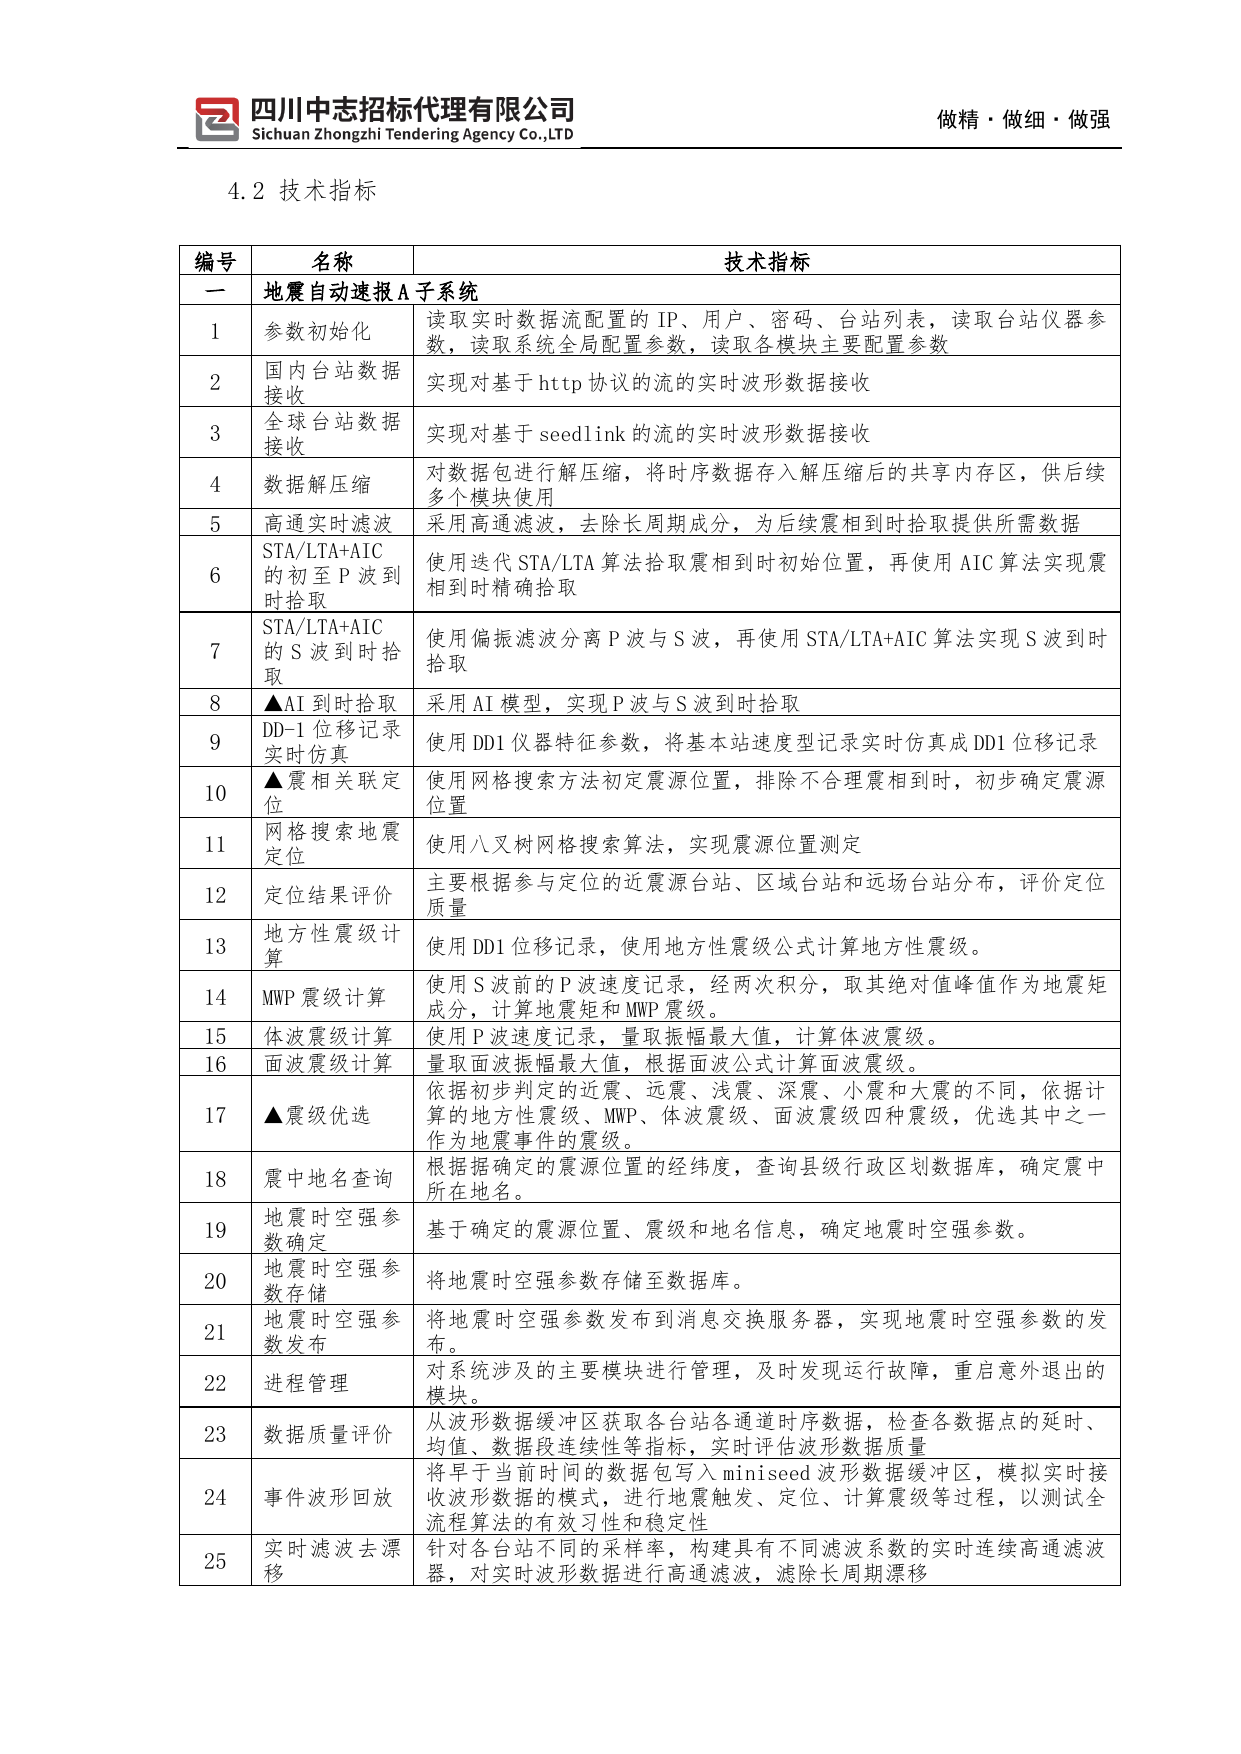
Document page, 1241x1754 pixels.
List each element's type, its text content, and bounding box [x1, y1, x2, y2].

table_cell 数据质量评价 [252, 1408, 413, 1457]
table_cell 13 [180, 920, 251, 970]
table_header 名称 [252, 246, 413, 274]
table_cell 将地震时空强参数发布到消息交换服务器，实现地震时空强参数的发布。 [414, 1305, 1120, 1355]
table_cell 将地震时空强参数存储至数据库。 [414, 1254, 1120, 1304]
table_cell 进程管理 [252, 1356, 413, 1406]
table_cell 面波震级计算 [252, 1049, 413, 1075]
table_cell 使用网格搜索方法初定震源位置，排除不合理震相到时，初步确定震源位置 [414, 767, 1120, 817]
table_cell 数据解压缩 [252, 458, 413, 508]
table_cell 4 [180, 458, 251, 508]
table_cell 使用迭代STA/LTA算法拾取震相到时初始位置，再使用AIC算法实现震相到时精确拾取 [414, 536, 1120, 611]
table_cell 22 [180, 1356, 251, 1406]
table_cell 11 [180, 818, 251, 868]
table_cell 实现对基于http协议的流的实时波形数据接收 [414, 356, 1120, 406]
table_cell 地震时空强参数确定 [252, 1203, 413, 1253]
table_cell 24 [180, 1459, 251, 1533]
table_cell 定位结果评价 [252, 869, 413, 919]
table_cell 采用高通滤波，去除长周期成分，为后续震相到时拾取提供所需数据 [414, 509, 1120, 535]
table_cell 地震自动速报A子系统 [252, 275, 1120, 304]
table_cell 使用DD1仪器特征参数，将基本站速度型记录实时仿真成DD1位移记录 [414, 716, 1120, 766]
table_cell 使用P波速度记录，量取振幅最大值，计算体波震级。 [414, 1022, 1120, 1048]
table_cell 14 [180, 971, 251, 1021]
table_cell ▲AI到时拾取 [252, 689, 413, 714]
table_cell 量取面波振幅最大值，根据面波公式计算面波震级。 [414, 1049, 1120, 1075]
table_cell 从波形数据缓冲区获取各台站各通道时序数据，检查各数据点的延时、均值、数据段连续性等指标，实时评估波形数据质量 [414, 1408, 1120, 1457]
table_cell 10 [180, 767, 251, 817]
table_cell 高通实时滤波 [252, 509, 413, 535]
table_cell 根据据确定的震源位置的经纬度，查询县级行政区划数据库，确定震中所在地名。 [414, 1152, 1120, 1202]
table_cell 7 [180, 613, 251, 687]
subtitle 4.2 技术指标 [177, 175, 1122, 203]
table_cell 12 [180, 869, 251, 919]
table_cell 1 [180, 305, 251, 355]
table_cell 一 [180, 275, 251, 304]
table_cell 使用偏振滤波分离P波与S波，再使用STA/LTA+AIC算法实现S波到时拾取 [414, 613, 1120, 687]
table_header 技术指标 [414, 246, 1120, 274]
table_cell 地震时空强参数发布 [252, 1305, 413, 1355]
table_header 编号 [180, 246, 251, 274]
table_cell 6 [180, 536, 251, 611]
table_cell 采用AI模型，实现P波与S波到时拾取 [414, 689, 1120, 714]
table_cell 2 [180, 356, 251, 406]
table_cell ▲震相关联定位 [252, 767, 413, 817]
table_cell 19 [180, 1203, 251, 1253]
table_cell 主要根据参与定位的近震源台站、区域台站和远场台站分布，评价定位质量 [414, 869, 1120, 919]
table_cell 3 [180, 407, 251, 457]
table_cell DD-1位移记录实时仿真 [252, 716, 413, 766]
table_cell 18 [180, 1152, 251, 1202]
table_cell MWP震级计算 [252, 971, 413, 1021]
table_cell 9 [180, 716, 251, 766]
table_cell 全球台站数据接收 [252, 407, 413, 457]
table_cell ▲震级优选 [252, 1076, 413, 1151]
table_cell 参数初始化 [252, 305, 413, 355]
table_cell 国内台站数据接收 [252, 356, 413, 406]
table_cell 针对各台站不同的采样率，构建具有不同滤波系数的实时连续高通滤波器，对实时波形数据进行高通滤波，滤除长周期漂移 [414, 1535, 1120, 1584]
table_cell 25 [180, 1535, 251, 1584]
table_cell 事件波形回放 [252, 1459, 413, 1533]
table_cell 震中地名查询 [252, 1152, 413, 1202]
table_cell 17 [180, 1076, 251, 1151]
table_cell 21 [180, 1305, 251, 1355]
table_cell 将早于当前时间的数据包写入miniseed波形数据缓冲区，模拟实时接收波形数据的模式，进行地震触发、定位、计算震级等过程，以测试全流程算法的有效习性和稳定性 [414, 1459, 1120, 1533]
table_cell 网格搜索地震定位 [252, 818, 413, 868]
table_cell 使用八叉树网格搜索算法，实现震源位置测定 [414, 818, 1120, 868]
table_cell 实现对基于seedlink的流的实时波形数据接收 [414, 407, 1120, 457]
table_cell 使用DD1位移记录，使用地方性震级公式计算地方性震级。 [414, 920, 1120, 970]
picture [188, 88, 581, 148]
table_cell 15 [180, 1022, 251, 1048]
table_cell 基于确定的震源位置、震级和地名信息，确定地震时空强参数。 [414, 1203, 1120, 1253]
table_cell 使用S波前的P波速度记录，经两次积分，取其绝对值峰值作为地震矩成分，计算地震矩和MWP震级。 [414, 971, 1120, 1021]
table_cell 20 [180, 1254, 251, 1304]
table_cell 依据初步判定的近震、远震、浅震、深震、小震和大震的不同，依据计算的地方性震级、MWP、体波震级、面波震级四种震级，优选其中之一作为地震事件的震级。 [414, 1076, 1120, 1151]
table_cell 地方性震级计算 [252, 920, 413, 970]
table_cell 体波震级计算 [252, 1022, 413, 1048]
table_cell 8 [180, 689, 251, 714]
table_cell 对数据包进行解压缩，将时序数据存入解压缩后的共享内存区，供后续多个模块使用 [414, 458, 1120, 508]
table_cell 地震时空强参数存储 [252, 1254, 413, 1304]
table_cell STA/LTA+AIC的初至P波到时拾取 [252, 536, 413, 611]
table_cell 对系统涉及的主要模块进行管理，及时发现运行故障，重启意外退出的模块。 [414, 1356, 1120, 1406]
table_cell 16 [180, 1049, 251, 1075]
table_cell 23 [180, 1408, 251, 1457]
table_cell STA/LTA+AIC的S波到时拾取 [252, 613, 413, 687]
table_cell 实时滤波去漂移 [252, 1535, 413, 1584]
table_cell 读取实时数据流配置的IP、用户、密码、台站列表，读取台站仪器参数，读取系统全局配置参数，读取各模块主要配置参数 [414, 305, 1120, 355]
table_cell 5 [180, 509, 251, 535]
